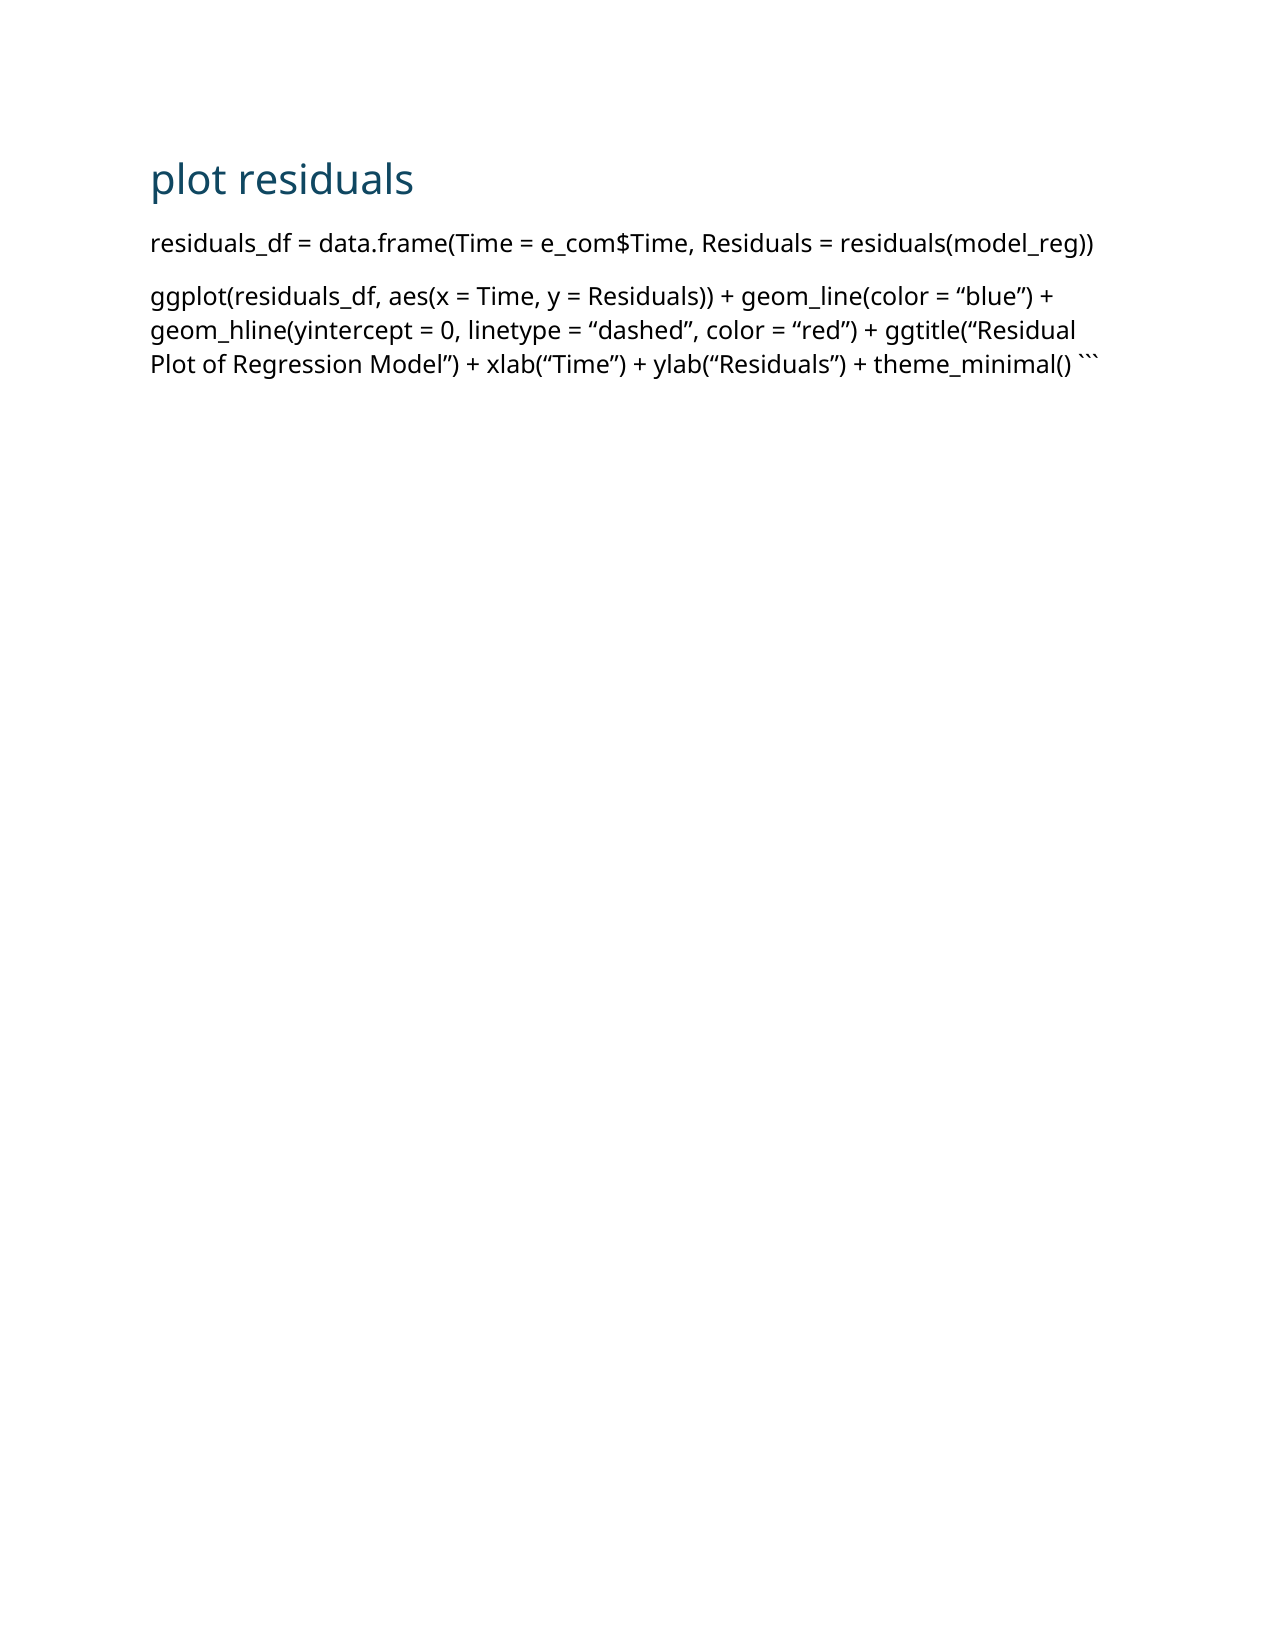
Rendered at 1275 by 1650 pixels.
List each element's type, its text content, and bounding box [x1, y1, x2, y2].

subtitle plot residuals [150, 150, 1125, 207]
text residuals_df = data.frame(Time = e_com$Time, Residuals = residuals(model_reg)) [150, 226, 1125, 259]
text ggplot(residuals_df, aes(x = Time, y = Residuals)) + geom_line(color = “blue”) + geom_hline(yintercept = 0, linetype = “dashed”, color = “red”) + ggtitle(“Residual Plot of Regression Model”) + xlab(“Time”) + ylab(“Residuals”) + theme_minimal() ``` [150, 278, 1125, 381]
